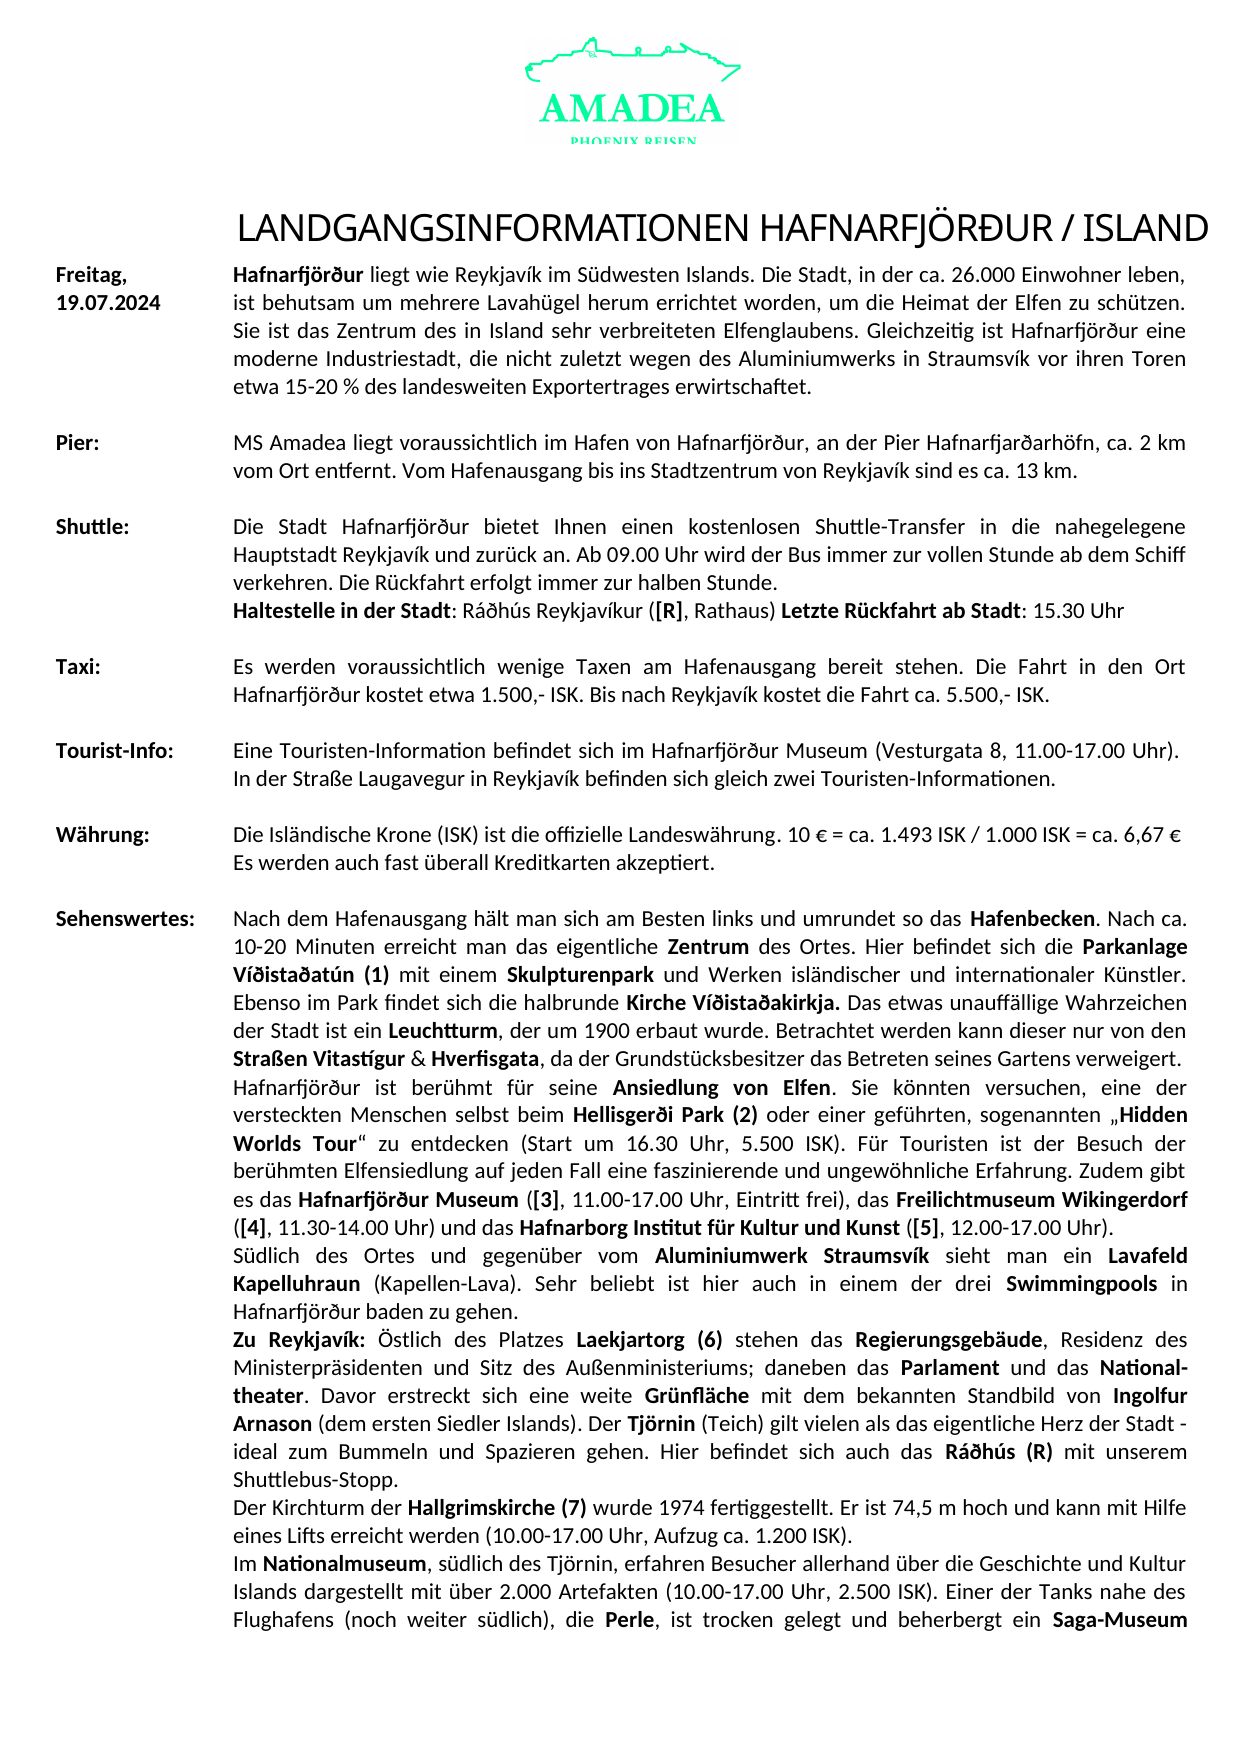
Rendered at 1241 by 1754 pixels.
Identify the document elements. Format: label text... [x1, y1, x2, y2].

picture [525, 37, 741, 144]
table_header Hafnarfjörður liegt wie Reykjavík im Südwesten Islands. Die Stadt, in der ca. 26.000 Einwohner leben, ist behutsam um mehrere Lavahügel herum errichtet worden, um die Heimat der Elfen zu schützen. Sie ist das Zentrum des in Island sehr verbreiteten Elfenglaubens. Gleichzeitig ist Hafnarfjörður eine moderne Industriestadt, die nicht zuletzt wegen des Aluminiumwerks in Straumsvík vor ihren Toren etwa 15-20 % des landesweiten Exportertrages erwirtschaftet. [222, 260, 1199, 428]
table_header Freitag, 19.07.2024 [44, 260, 222, 428]
title LANDGANGSINFORMATIONEN HAFNARFJÖRÐUR / ISLAND [236, 202, 1211, 253]
table_cell Pier: Shuttle: Taxi: Tourist-Info: Währung: Sehenswertes: [44, 428, 222, 1633]
